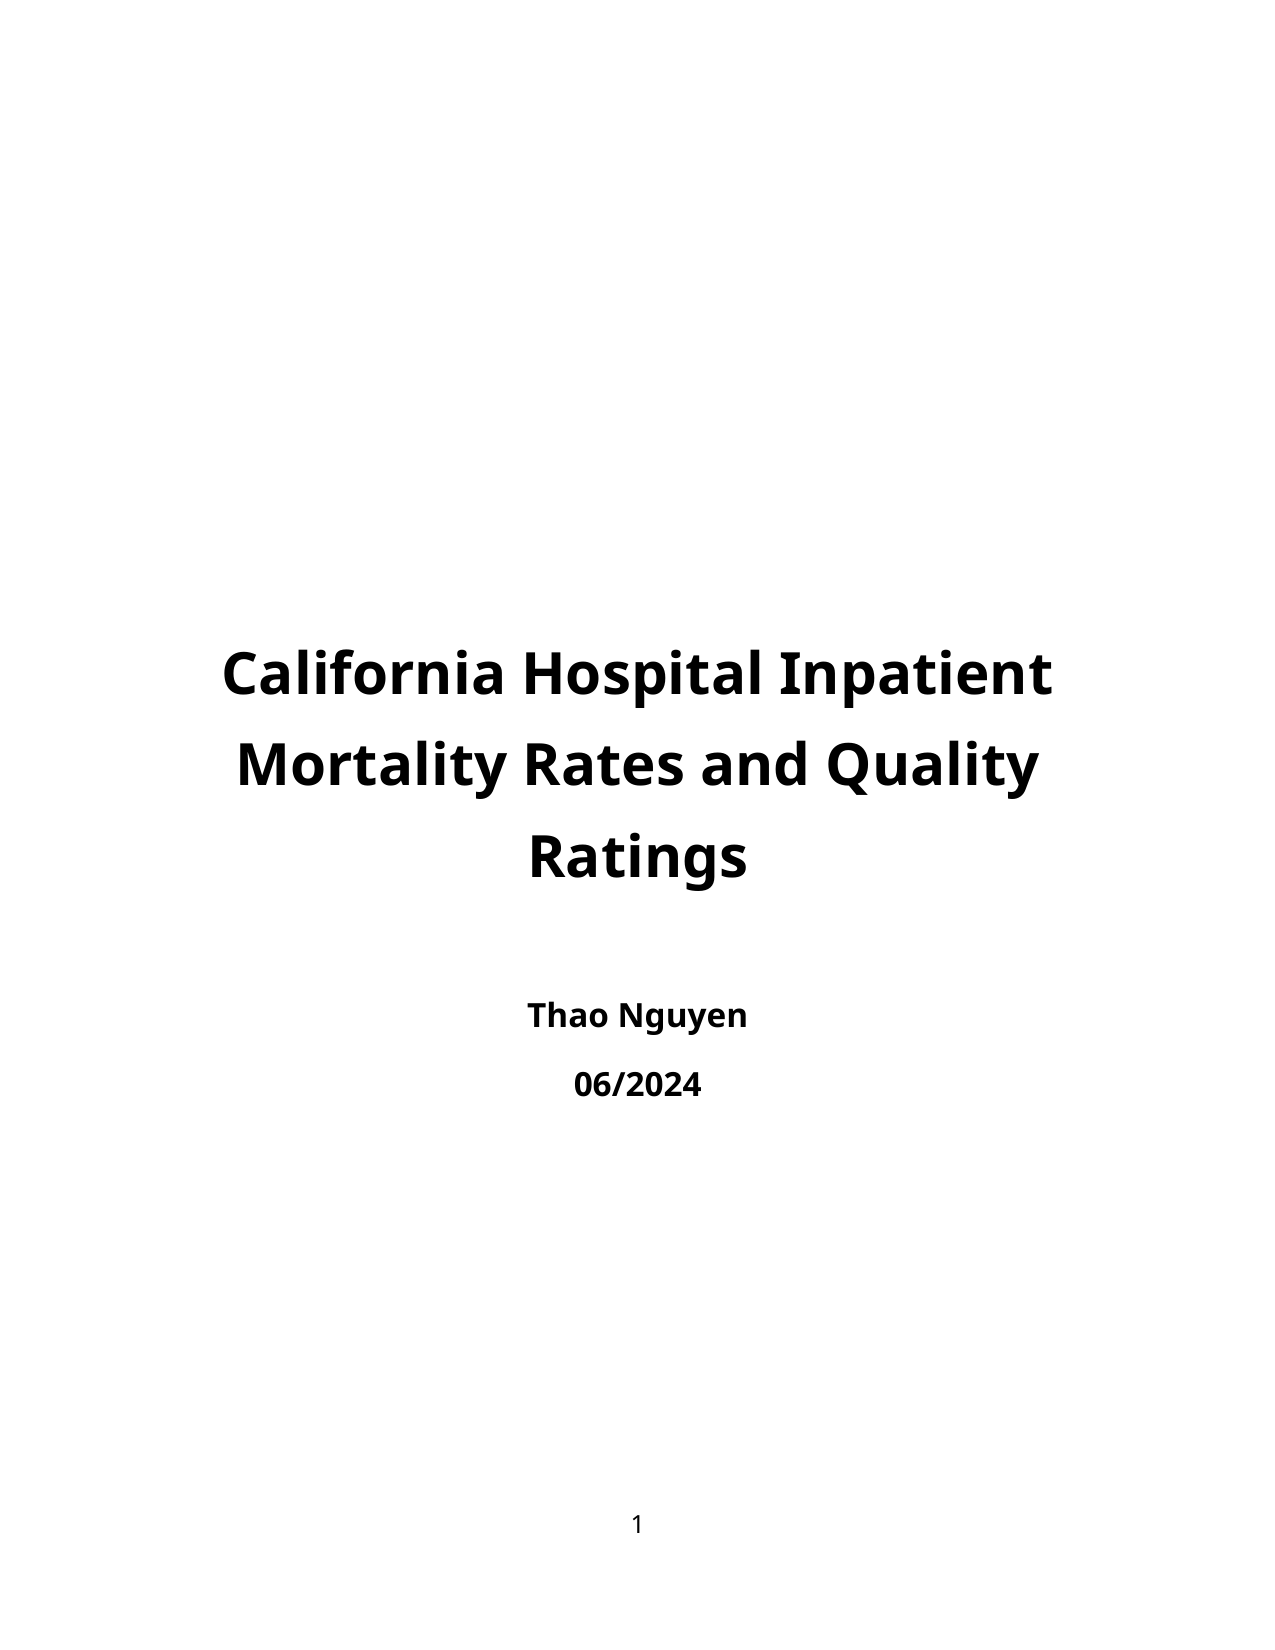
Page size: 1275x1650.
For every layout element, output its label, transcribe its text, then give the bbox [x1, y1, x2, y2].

text Thao Nguyen [150, 992, 1125, 1037]
text California Hospital Inpatient Mortality Rates and Quality Ratings [150, 632, 1125, 894]
text 06/2024 [150, 1060, 1125, 1106]
